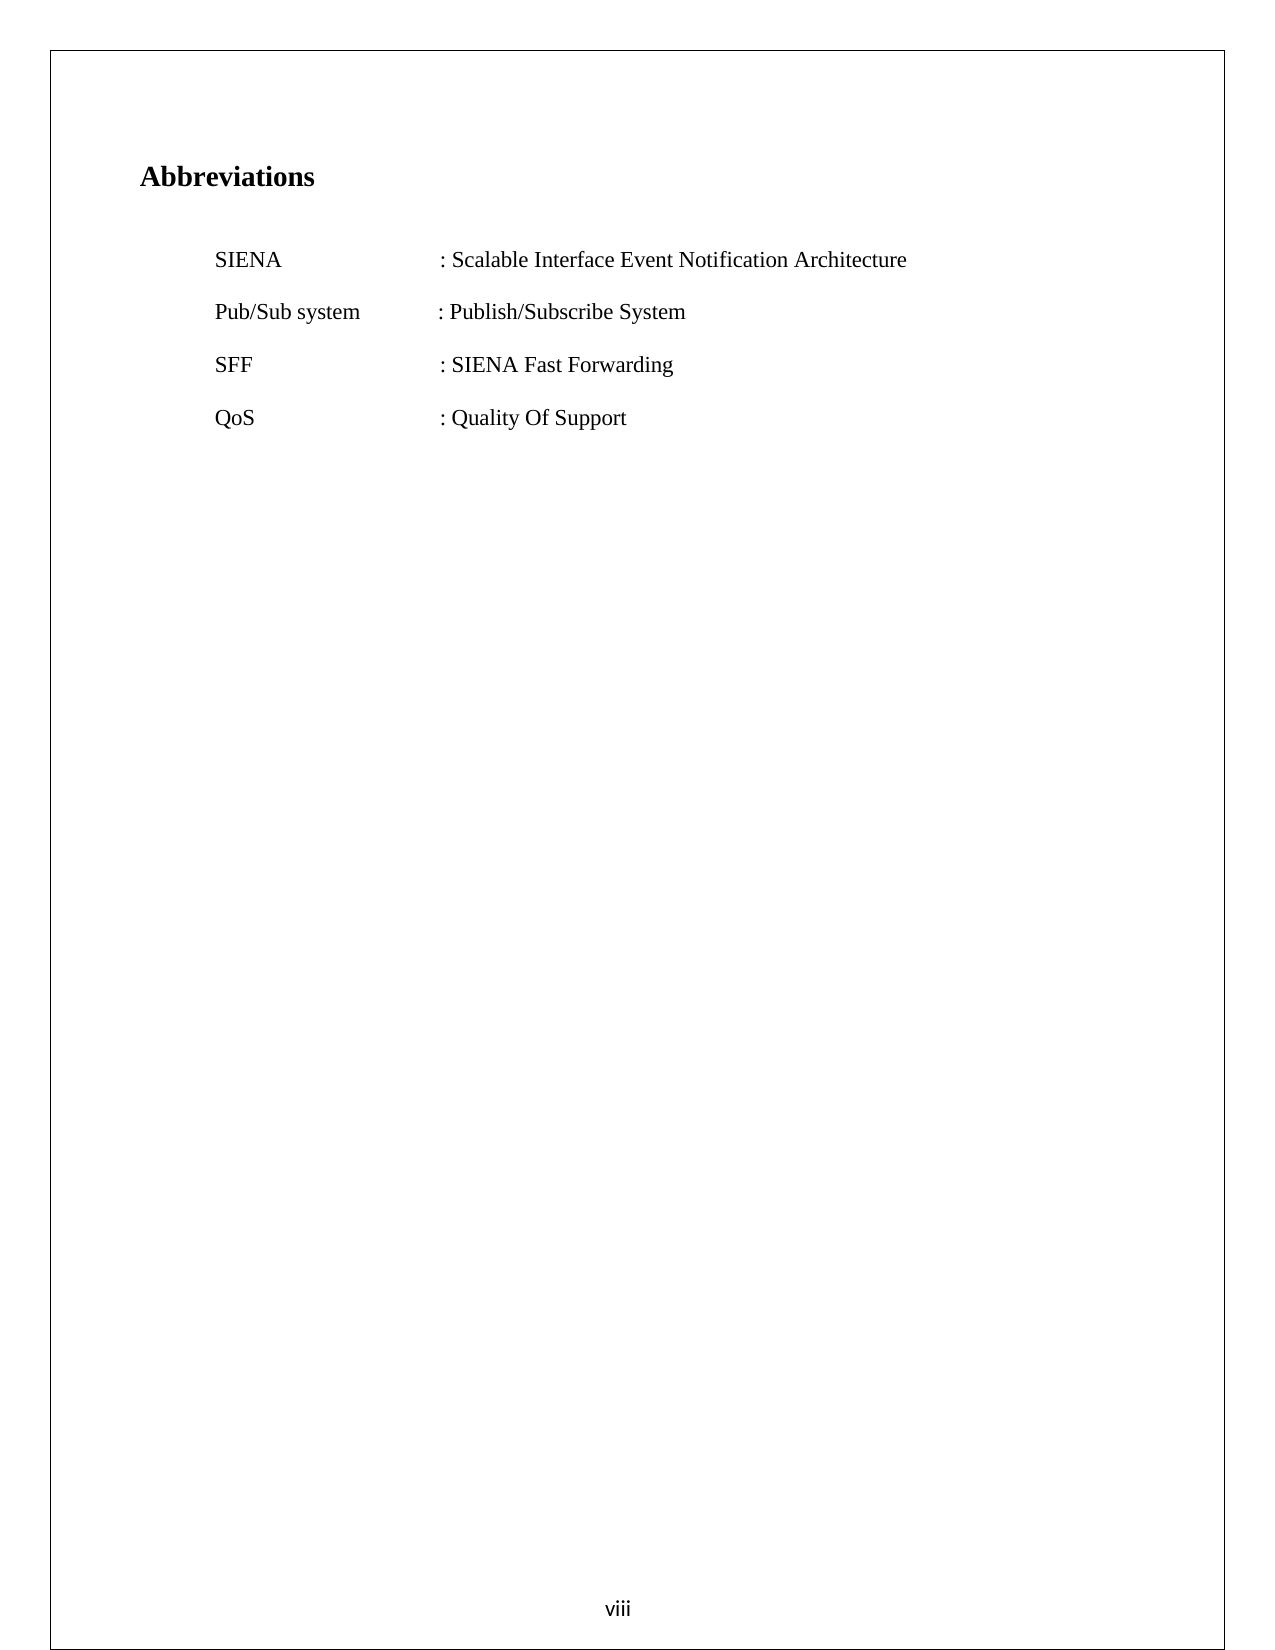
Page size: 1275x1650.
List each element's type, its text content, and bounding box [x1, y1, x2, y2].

text QoS : Quality Of Support [139, 404, 1096, 430]
subtitle Abbreviations [139, 159, 1096, 193]
text SFF : SIENA Fast Forwarding [139, 351, 1096, 377]
text SIENA : Scalable Interface Event Notification Architecture [139, 246, 1096, 272]
text Pub/Sub system : Publish/Subscribe System [139, 298, 1096, 325]
